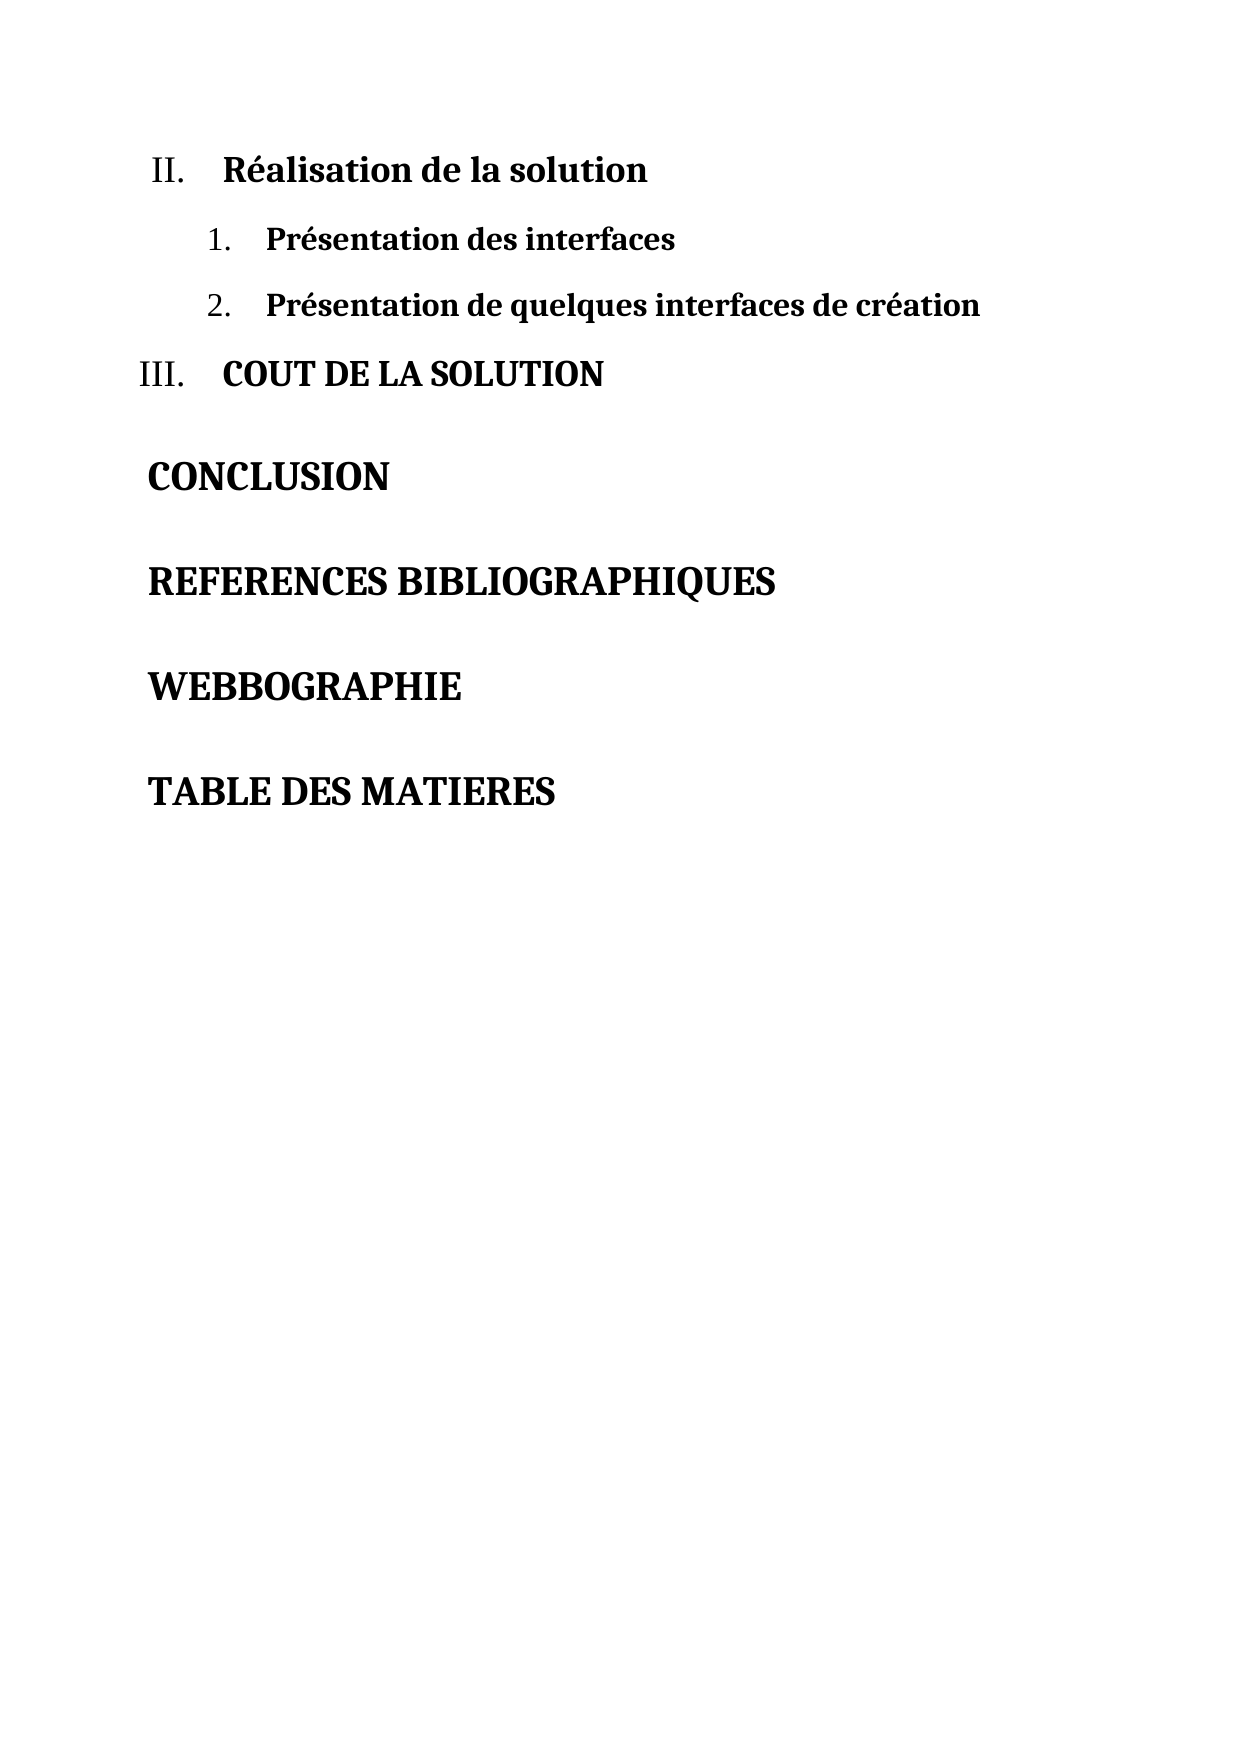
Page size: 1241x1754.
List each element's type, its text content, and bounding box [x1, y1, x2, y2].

subtitle Réalisation de la solution [185, 148, 1093, 192]
subtitle WEBBOGRAPHIE [148, 663, 1093, 711]
subtitle CONCLUSION [148, 453, 1093, 501]
subtitle Présentation de quelques interfaces de création [207, 286, 1093, 325]
subtitle REFERENCES BIBLIOGRAPHIQUES [148, 558, 1093, 606]
subtitle TABLE DES MATIERES [148, 768, 1093, 816]
subtitle Présentation des interfaces [207, 219, 1093, 259]
subtitle COUT DE LA SOLUTION [185, 352, 1093, 396]
